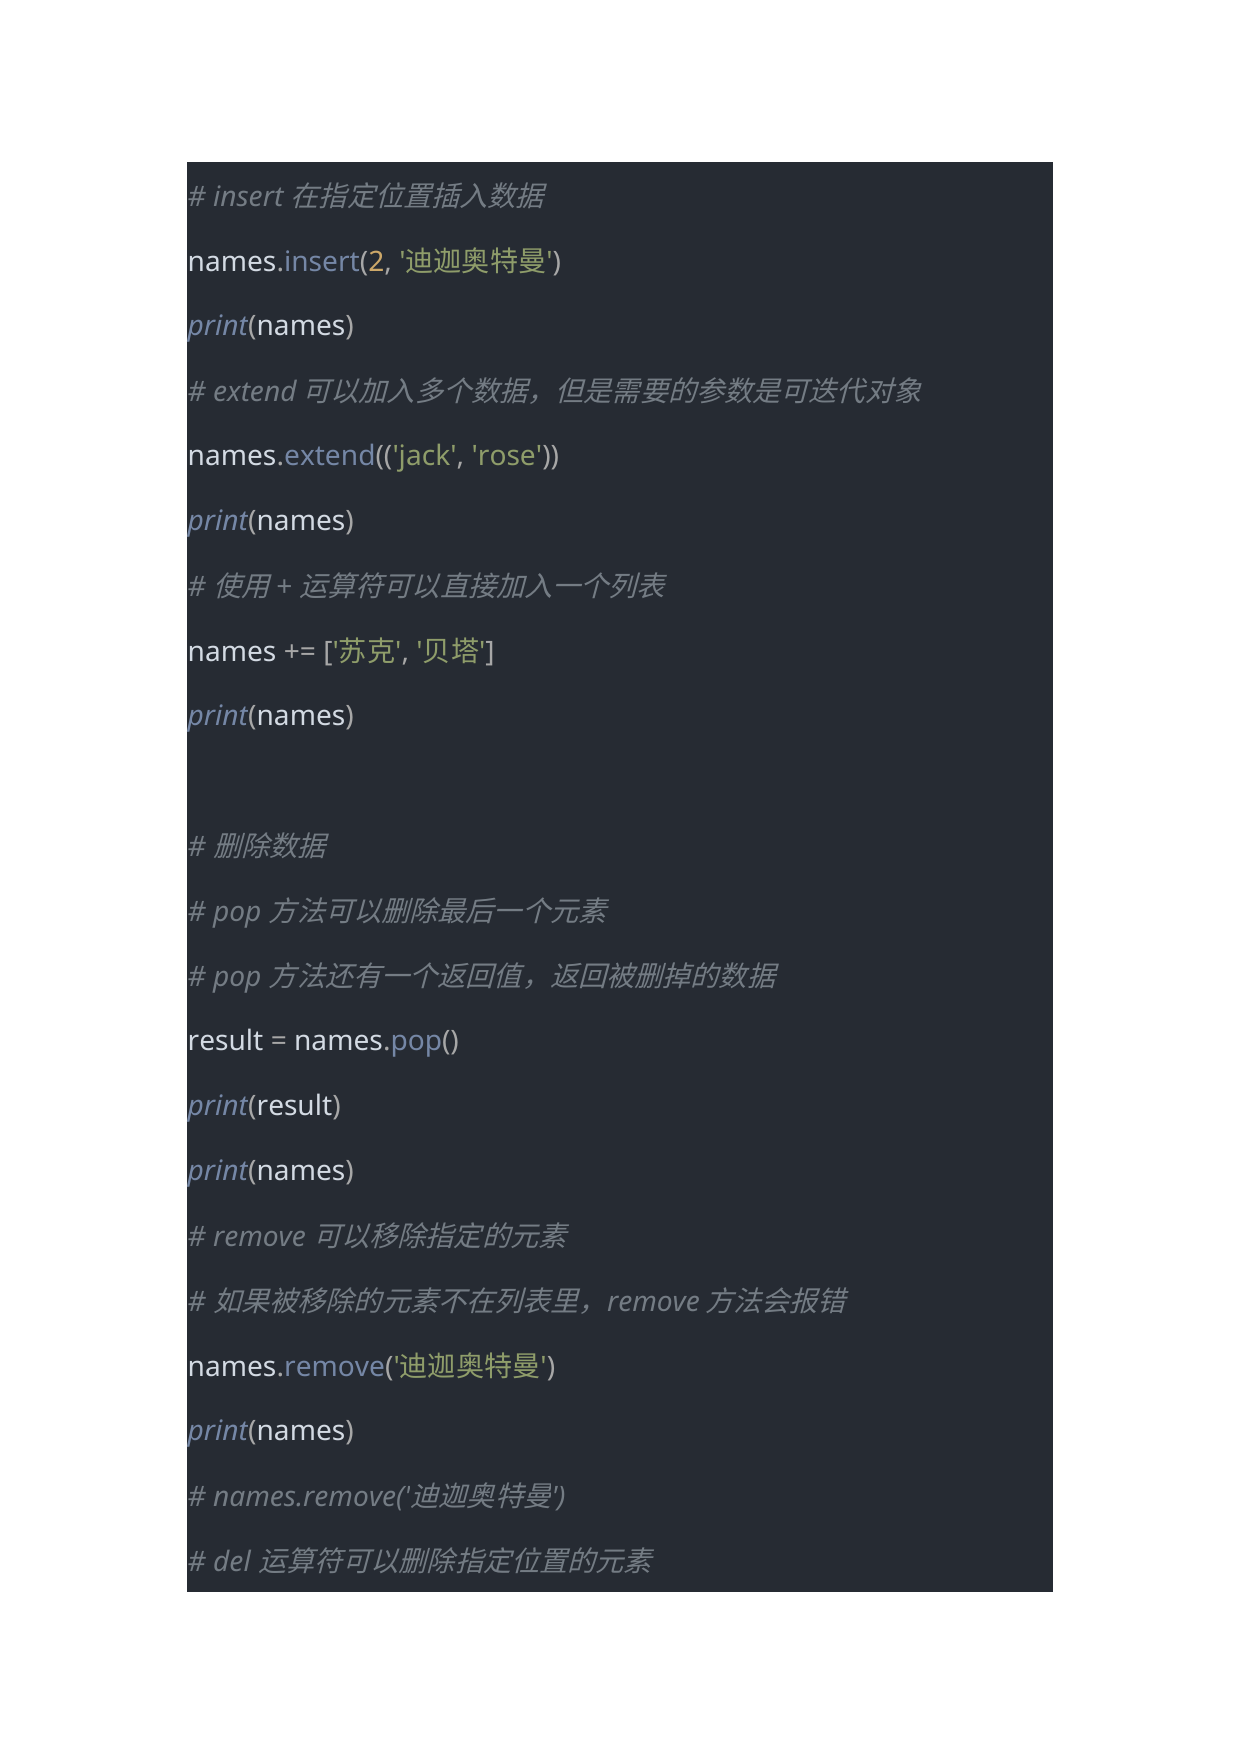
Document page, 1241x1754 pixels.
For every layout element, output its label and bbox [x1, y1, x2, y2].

text [187, 162, 1053, 1592]
